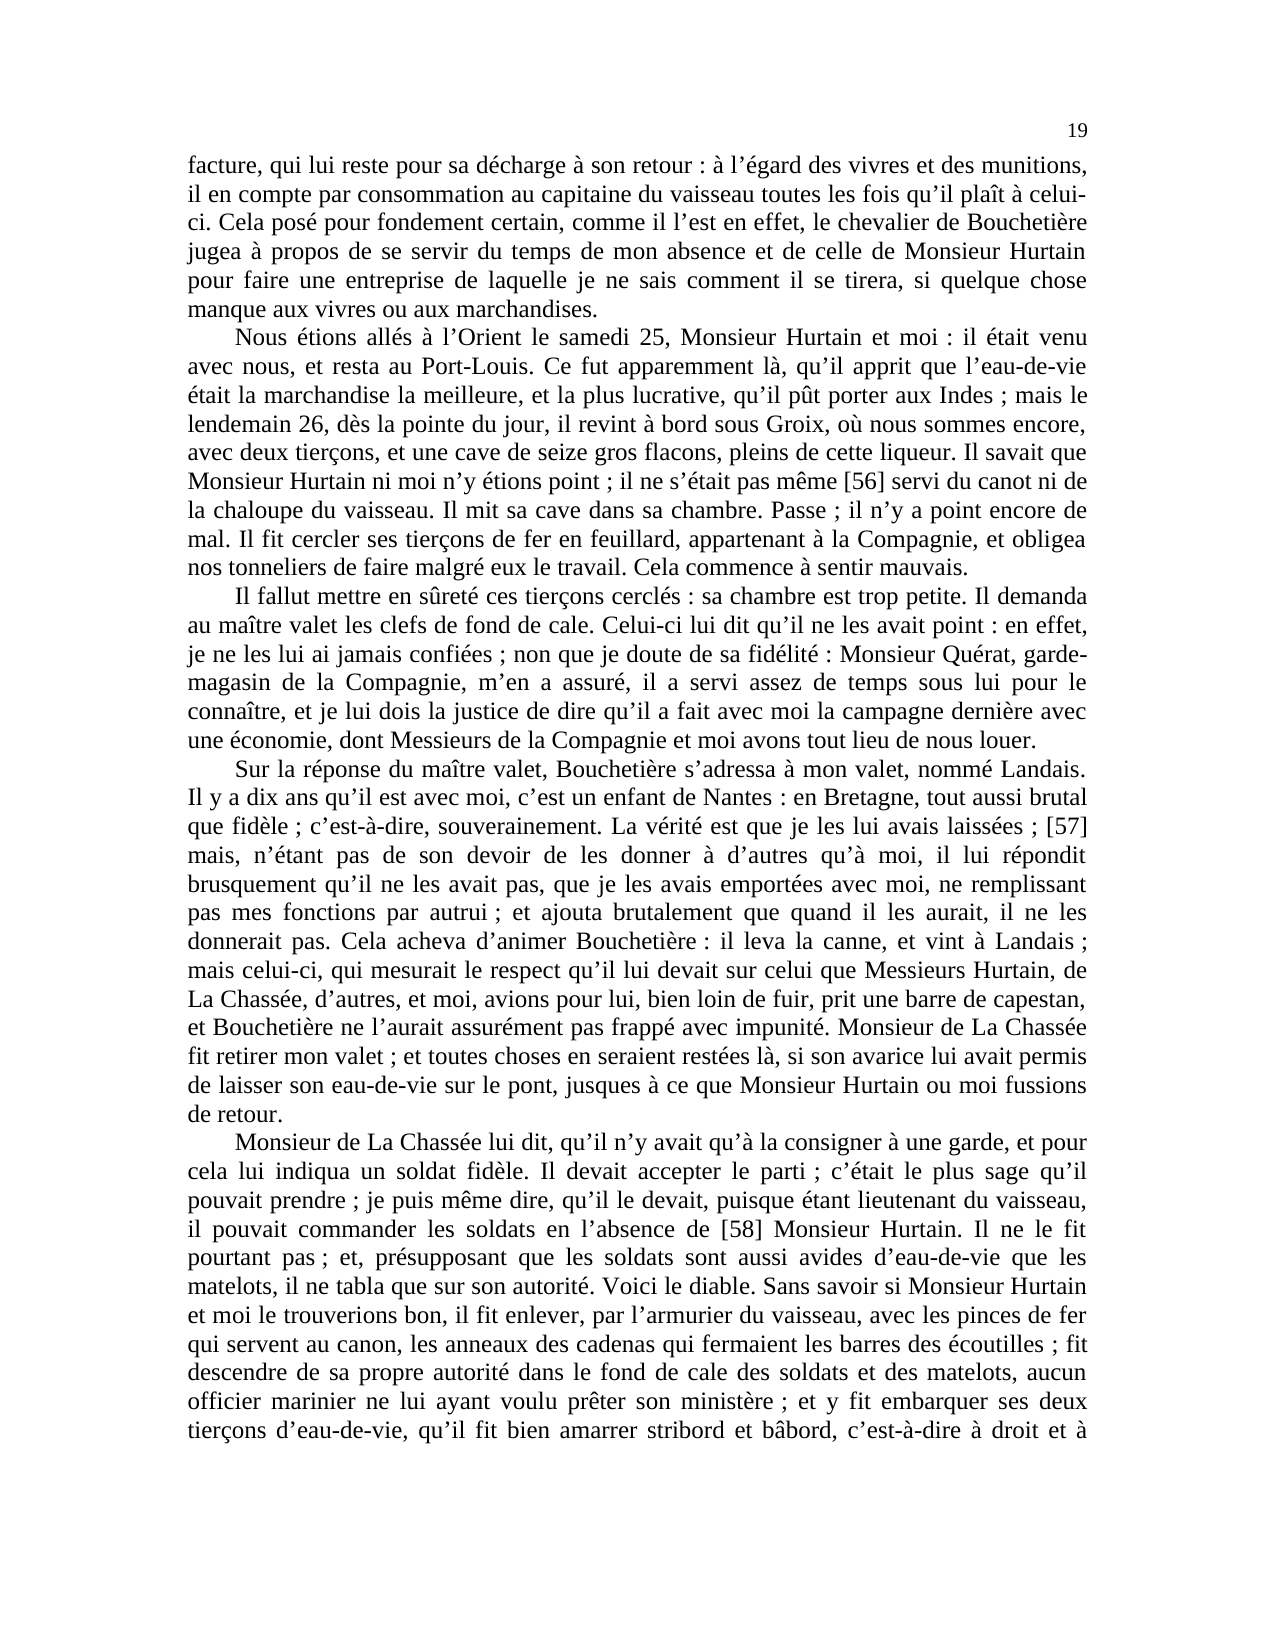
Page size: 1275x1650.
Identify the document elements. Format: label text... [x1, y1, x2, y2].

text Nous étions allés à l’Orient le samedi 25, Monsieur Hurtain et moi : il était venu avec nous, et resta au Port-Louis. Ce fut apparemment là, qu’il apprit que l’eau-de-vie était la marchandise la meilleure, et la plus lucrative, qu’il pût porter aux Indes ; mais le lendemain 26, dès la pointe du jour, il revint à bord sous Groix, où nous sommes encore, avec deux tierçons, et une cave de seize gros flacons, pleins de cette liqueur. Il savait que Monsieur Hurtain ni moi n’y étions point ; il ne s’était pas même [56] servi du canot ni de la chaloupe du vaisseau. Il mit sa cave dans sa chambre. Passe ; il n’y a point encore de mal. Il fit cercler ses tierçons de fer en feuillard, appartenant à la Compagnie, et obligea nos tonneliers de faire malgré eux le travail. Cela commence à sentir mauvais. [187, 322, 1088, 581]
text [187, 1127, 1088, 1444]
text Il fallut mettre en sûreté ces tierçons cerclés : sa chambre est trop petite. Il demanda au maître valet les clefs de fond de cale. Celui-ci lui dit qu’il ne les avait point : en effet, je ne les lui ai jamais confiées ; non que je doute de sa fidélité : Monsieur Quérat, garde-magasin de la Compagnie, m’en a assuré, il a servi assez de temps sous lui pour le connaître, et je lui dois la justice de dire qu’il a fait avec moi la campagne dernière avec une économie, dont Messieurs de la Compagnie et moi avons tout lieu de nous louer. [187, 581, 1088, 754]
text Sur la réponse du maître valet, Bouchetière s’adressa à mon valet, nommé Landais. Il y a dix ans qu’il est avec moi, c’est un enfant de Nantes : en Bretagne, tout aussi brutal que fidèle ; c’est-à-dire, souverainement. La vérité est que je les lui avais laissées ; [57] mais, n’étant pas de son devoir de les donner à d’autres qu’à moi, il lui répondit brusquement qu’il ne les avait pas, que je les avais emportées avec moi, ne remplissant pas mes fonctions par autrui ; et ajouta brutalement que quand il les aurait, il ne les donnerait pas. Cela acheva d’animer Bouchetière : il leva la canne, et vint à Landais ; mais celui-ci, qui mesurait le respect qu’il lui devait sur celui que Messieurs Hurtain, de La Chassée, d’autres, et moi, avions pour lui, bien loin de fuir, prit une barre de capestan, et Bouchetière ne l’aurait assurément pas frappé avec impunité. Monsieur de La Chassée fit retirer mon valet ; et toutes choses en seraient restées là, si son avarice lui avait permis de laisser son eau-de-vie sur le pont, jusques à ce que Monsieur Hurtain ou moi fussions de retour. [187, 754, 1088, 1127]
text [187, 150, 1088, 322]
